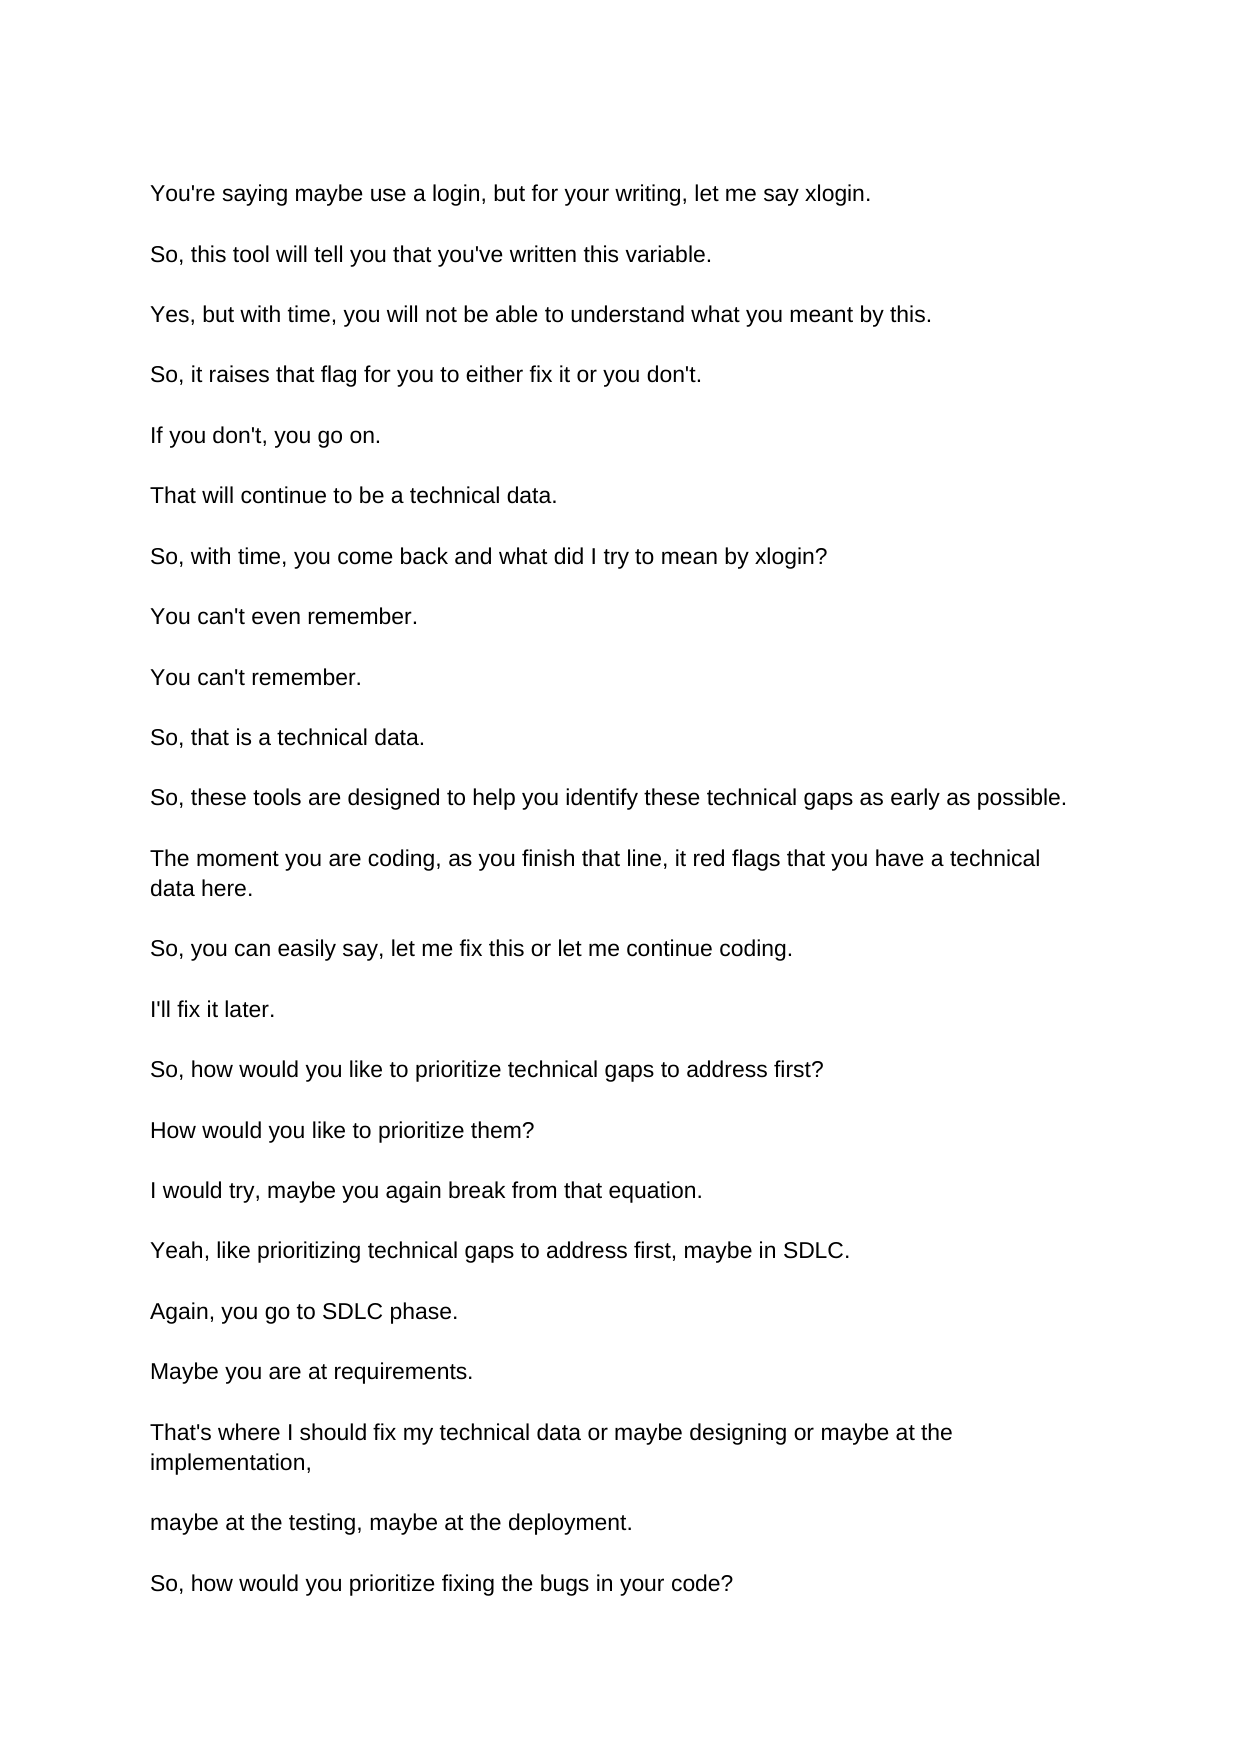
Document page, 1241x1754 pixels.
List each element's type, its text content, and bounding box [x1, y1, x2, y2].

text So, these tools are designed to help you identify these technical gaps as early as possible. [150, 784, 1090, 811]
text I'll fix it later. [150, 996, 1090, 1022]
text Again, you go to SDLC phase. [150, 1298, 1090, 1324]
text Yeah, like prioritizing technical gaps to address first, maybe in SDLC. [150, 1237, 1090, 1264]
text How would you like to prioritize them? [150, 1117, 1090, 1143]
text The moment you are coding, as you finish that line, it red flags that you have a technical data here. [150, 845, 1090, 901]
text Yes, but with time, you will not be able to understand what you meant by this. [150, 301, 1090, 327]
text You can't even remember. [150, 603, 1090, 629]
text So, with time, you come back and what did I try to mean by xlogin? [150, 543, 1090, 569]
text So, it raises that flag for you to either fix it or you don't. [150, 361, 1090, 388]
text I would try, maybe you again break from that equation. [150, 1177, 1090, 1203]
text That will continue to be a technical data. [150, 482, 1090, 509]
text So, this tool will tell you that you've written this variable. [150, 241, 1090, 267]
text You're saying maybe use a login, but for your writing, let me say xlogin. [150, 180, 1090, 207]
text You can't remember. [150, 663, 1090, 690]
text So, how would you like to prioritize technical gaps to address first? [150, 1056, 1090, 1083]
text That's where I should fix my technical data or maybe designing or maybe at the implementation, [150, 1419, 1090, 1475]
text maybe at the testing, maybe at the deployment. [150, 1509, 1090, 1536]
text Maybe you are at requirements. [150, 1358, 1090, 1385]
text If you don't, you go on. [150, 422, 1090, 448]
text So, you can easily say, let me fix this or let me continue coding. [150, 935, 1090, 962]
text So, how would you prioritize fixing the bugs in your code? [150, 1570, 1090, 1596]
text So, that is a technical data. [150, 724, 1090, 750]
